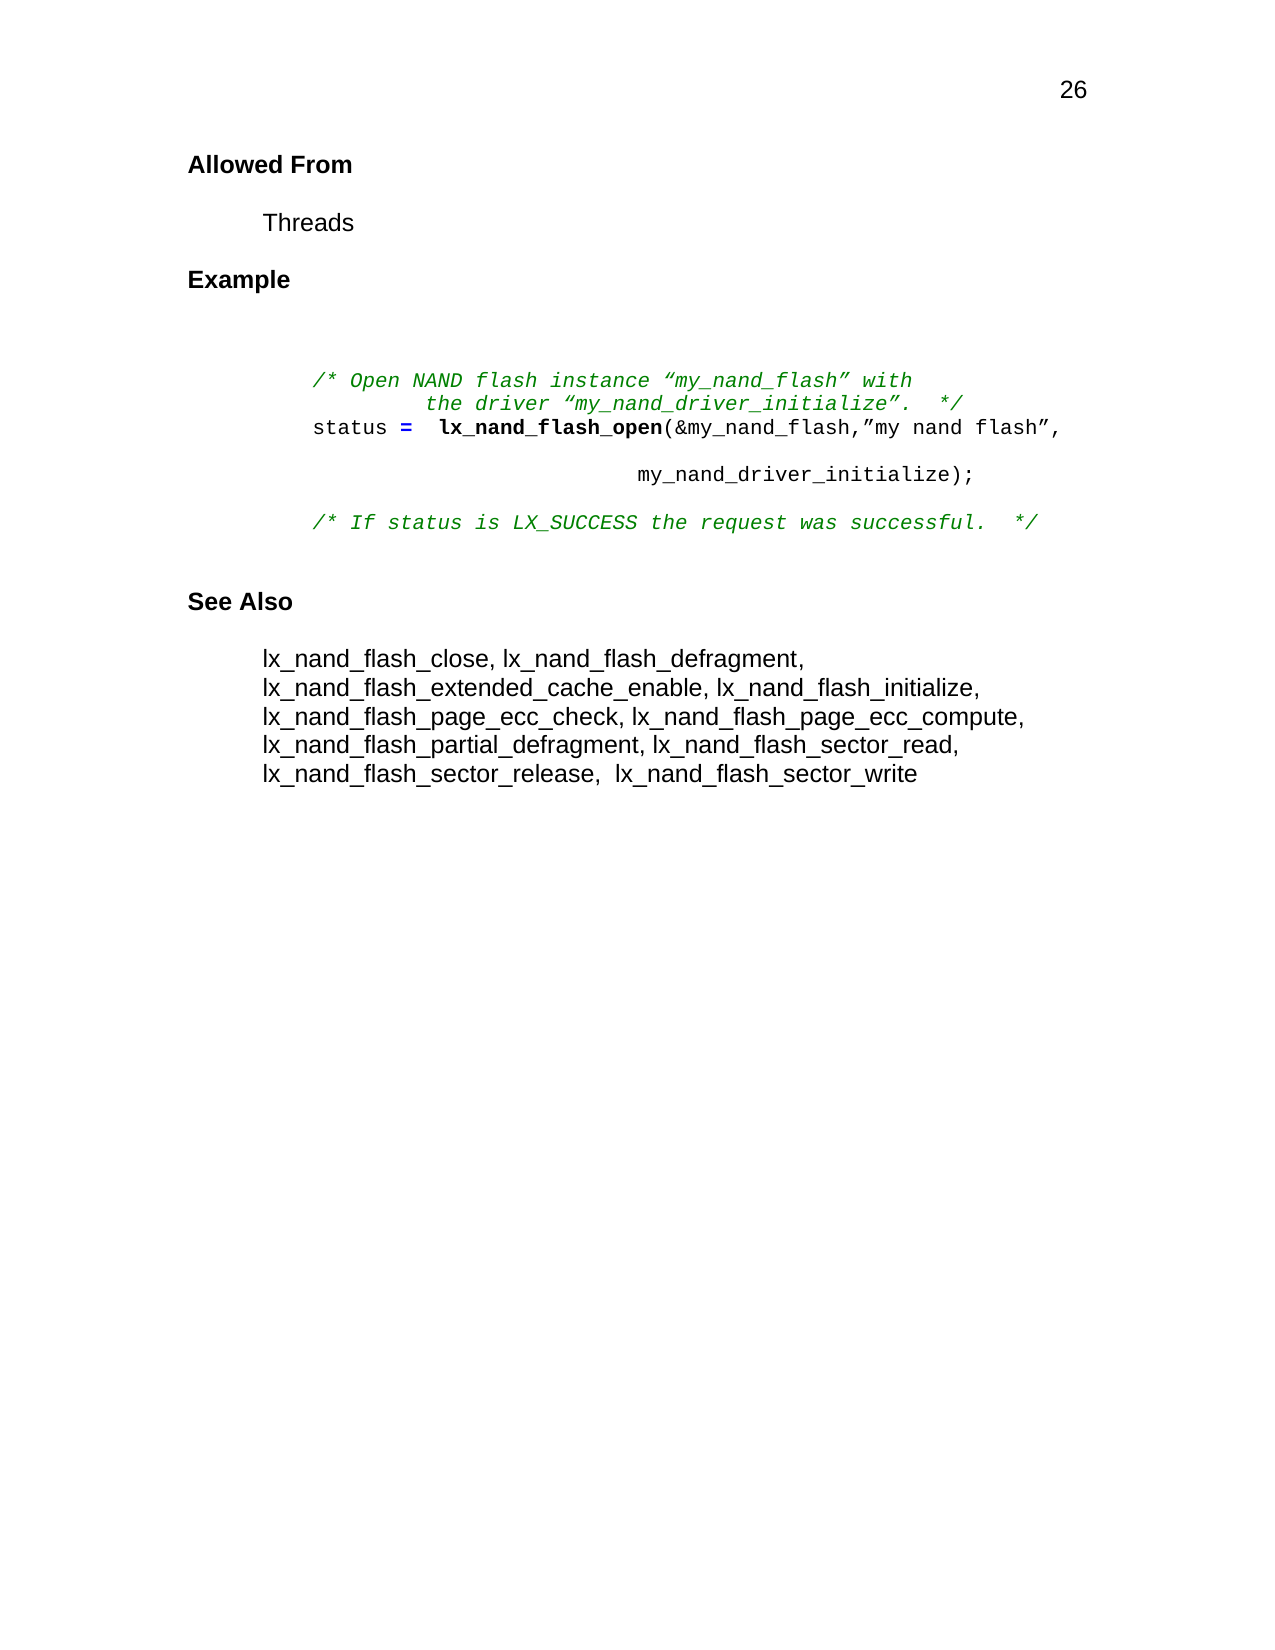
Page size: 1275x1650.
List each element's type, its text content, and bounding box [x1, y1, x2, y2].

text /* Open NAND flash instance “my_nand_flash” with the driver “my_nand_driver_initialize”. */ status = lx_nand_flash_open(&my_nand_flash,”my nand flash”, my_nand_driver_initialize); /* If status is LX_SUCCESS the request was successful. */ [262, 322, 1087, 564]
text lx_nand_flash_close, lx_nand_flash_defragment, lx_nand_flash_extended_cache_enable, lx_nand_flash_initialize, lx_nand_flash_page_ecc_check, lx_nand_flash_page_ecc_compute, lx_nand_flash_partial_defragment, lx_nand_flash_sector_read, lx_nand_flash_sector_release, lx_nand_flash_sector_write [262, 644, 1087, 788]
text Example [187, 265, 1087, 294]
text Threads [262, 207, 1087, 236]
text Allowed From [187, 150, 1087, 179]
text See Also [187, 587, 1087, 616]
